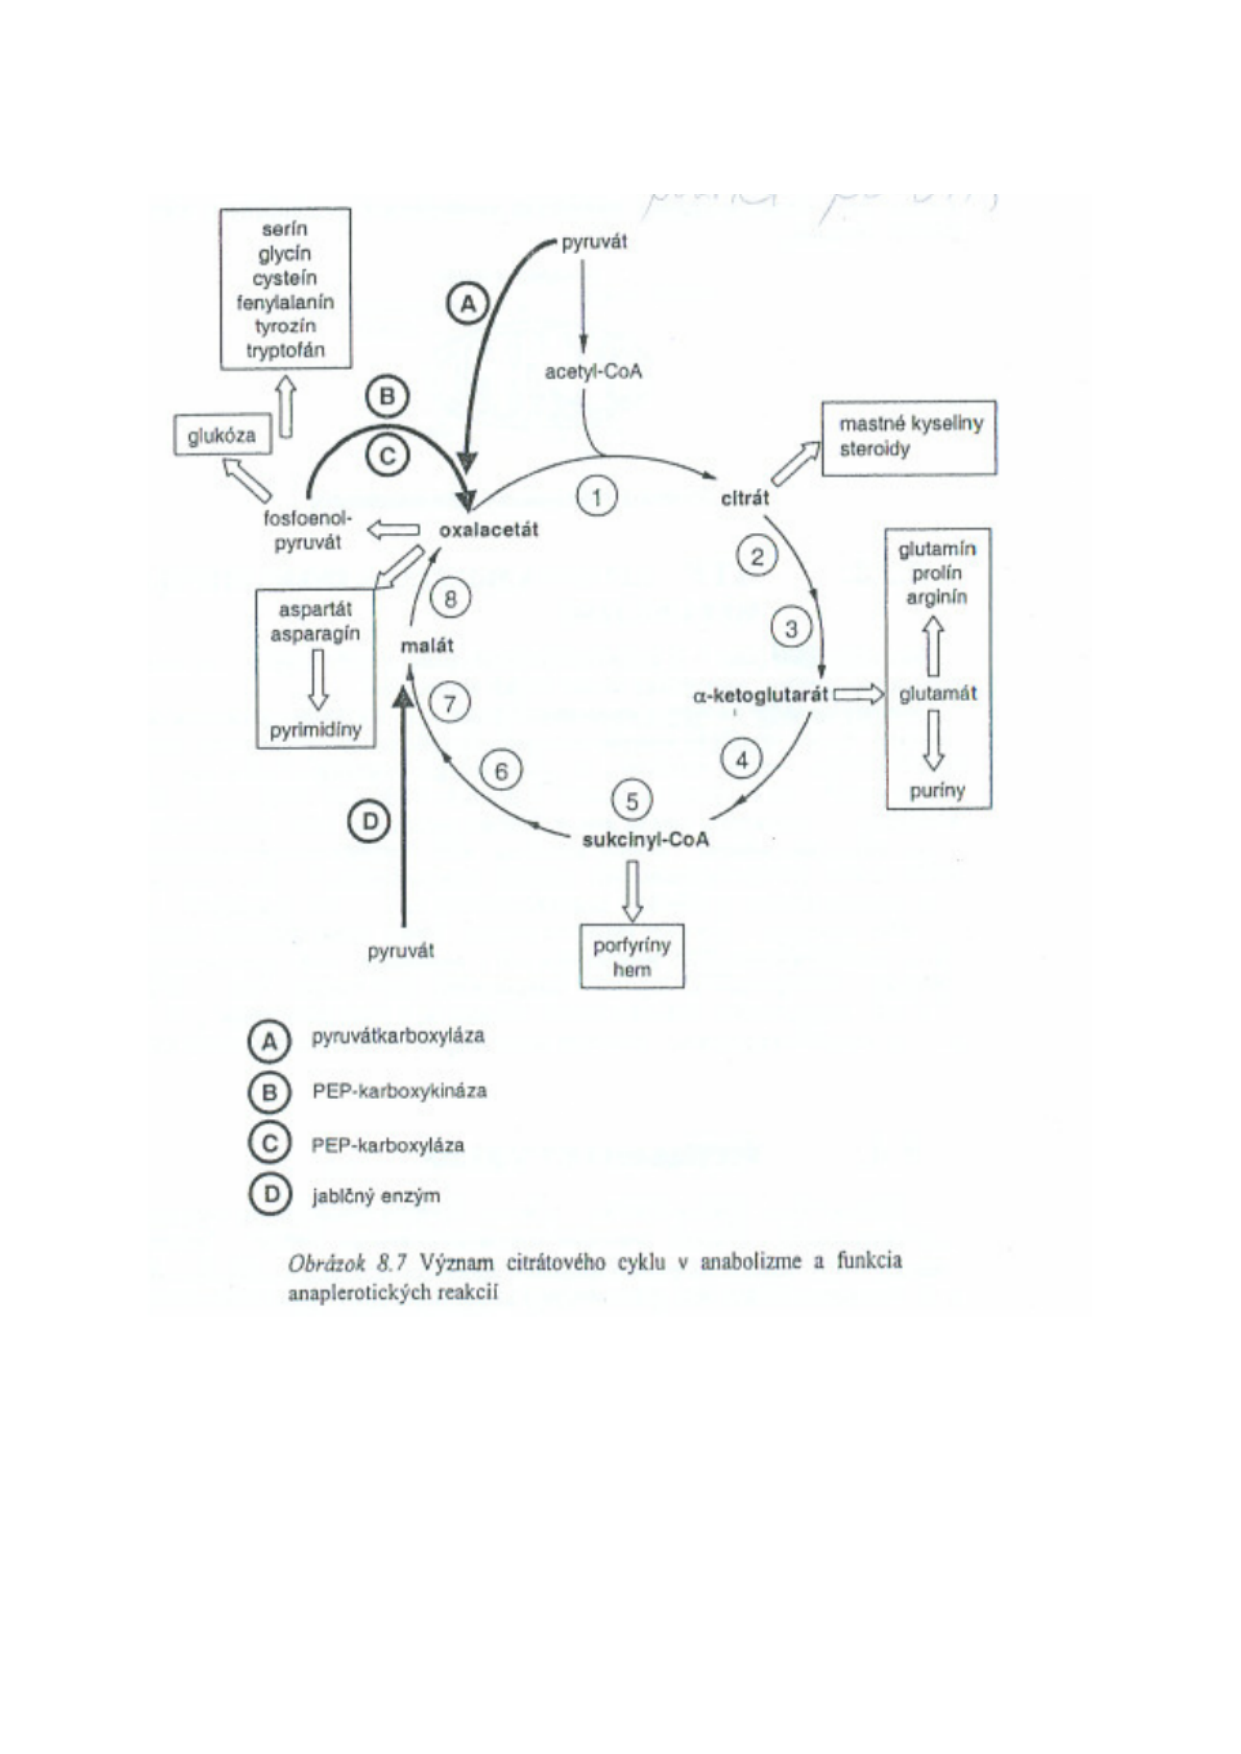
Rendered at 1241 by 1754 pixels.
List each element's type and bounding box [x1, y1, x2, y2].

picture [147, 194, 1092, 1317]
